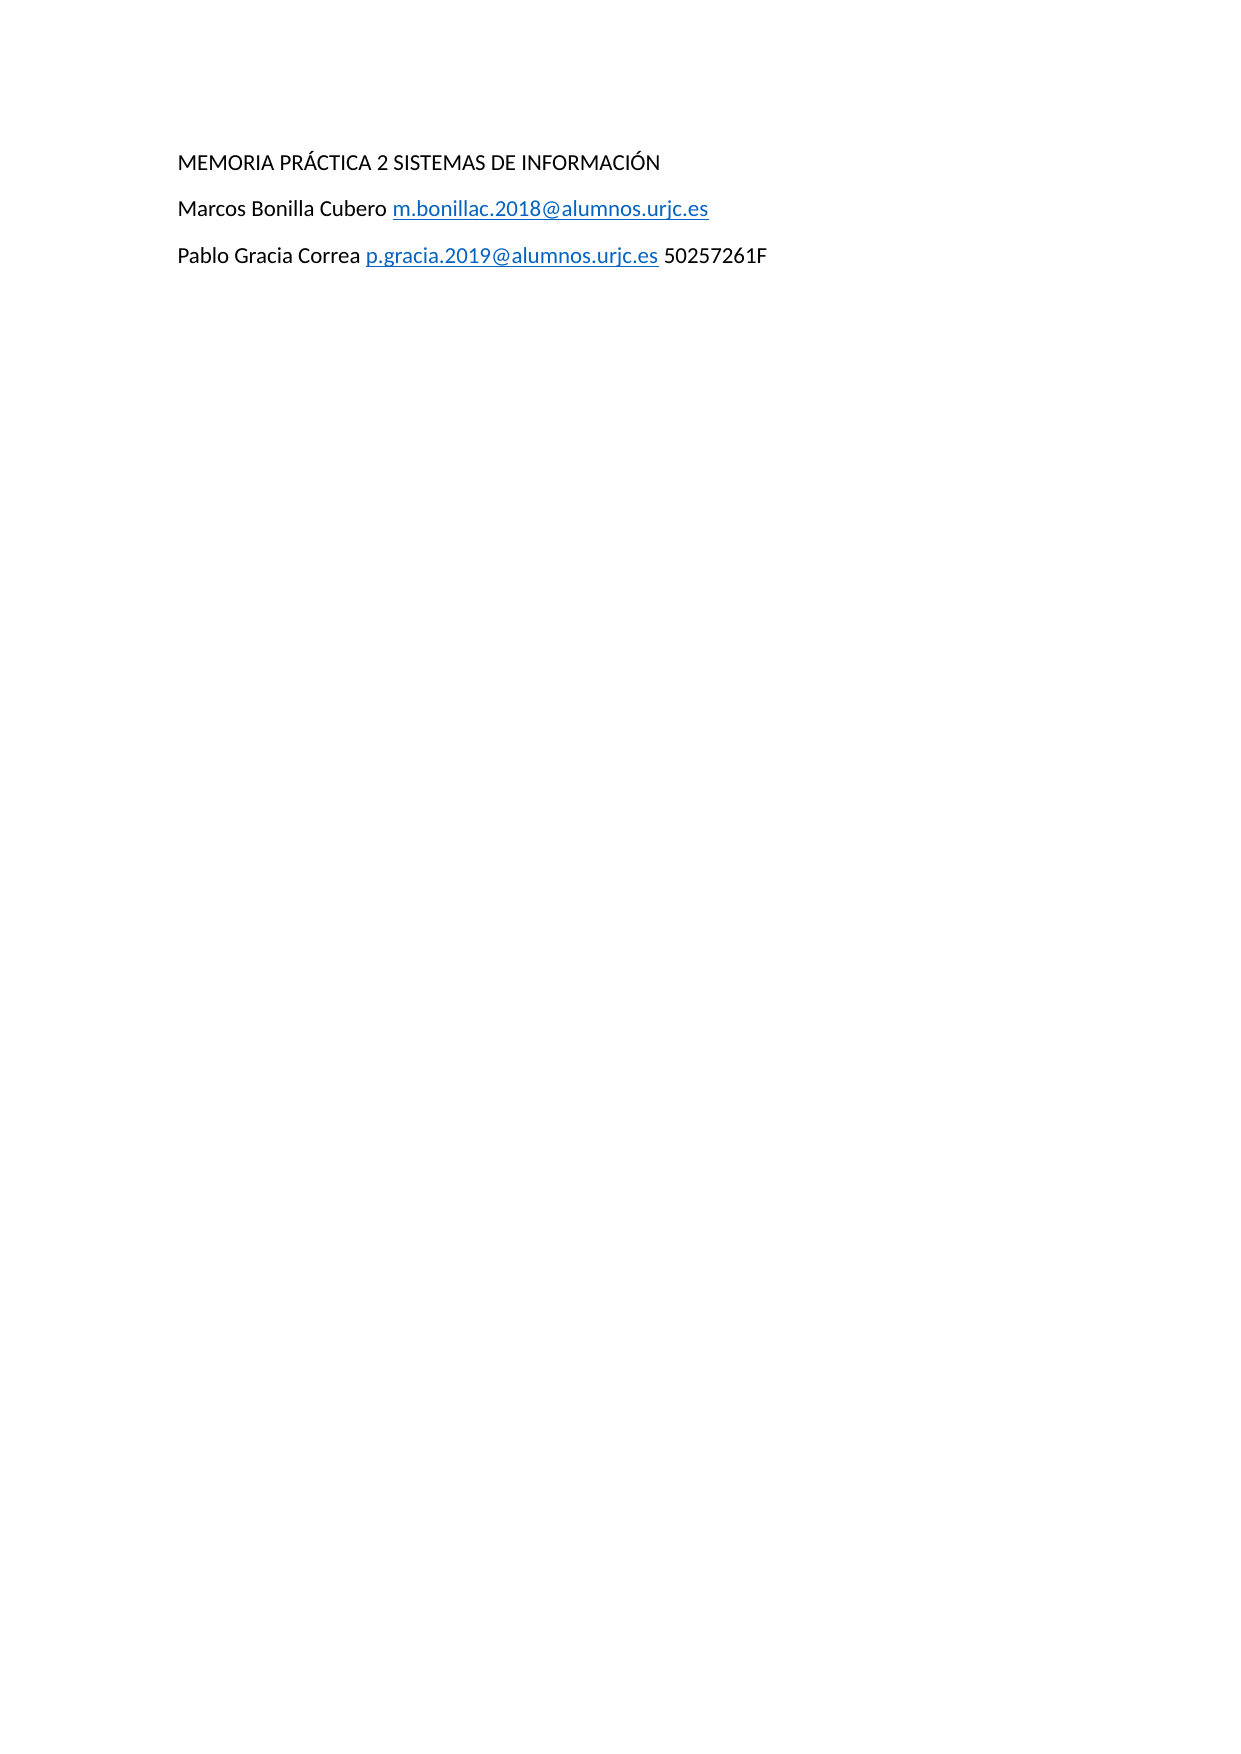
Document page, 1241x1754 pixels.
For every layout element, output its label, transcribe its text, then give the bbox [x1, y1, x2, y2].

text Pablo Gracia Correa p.gracia.2019@alumnos.urjc.es 50257261F [177, 241, 1063, 269]
text MEMORIA PRÁCTICA 2 SISTEMAS DE INFORMACIÓN [177, 148, 1063, 176]
text Marcos Bonilla Cubero m.bonillac.2018@alumnos.urjc.es [177, 194, 1063, 222]
